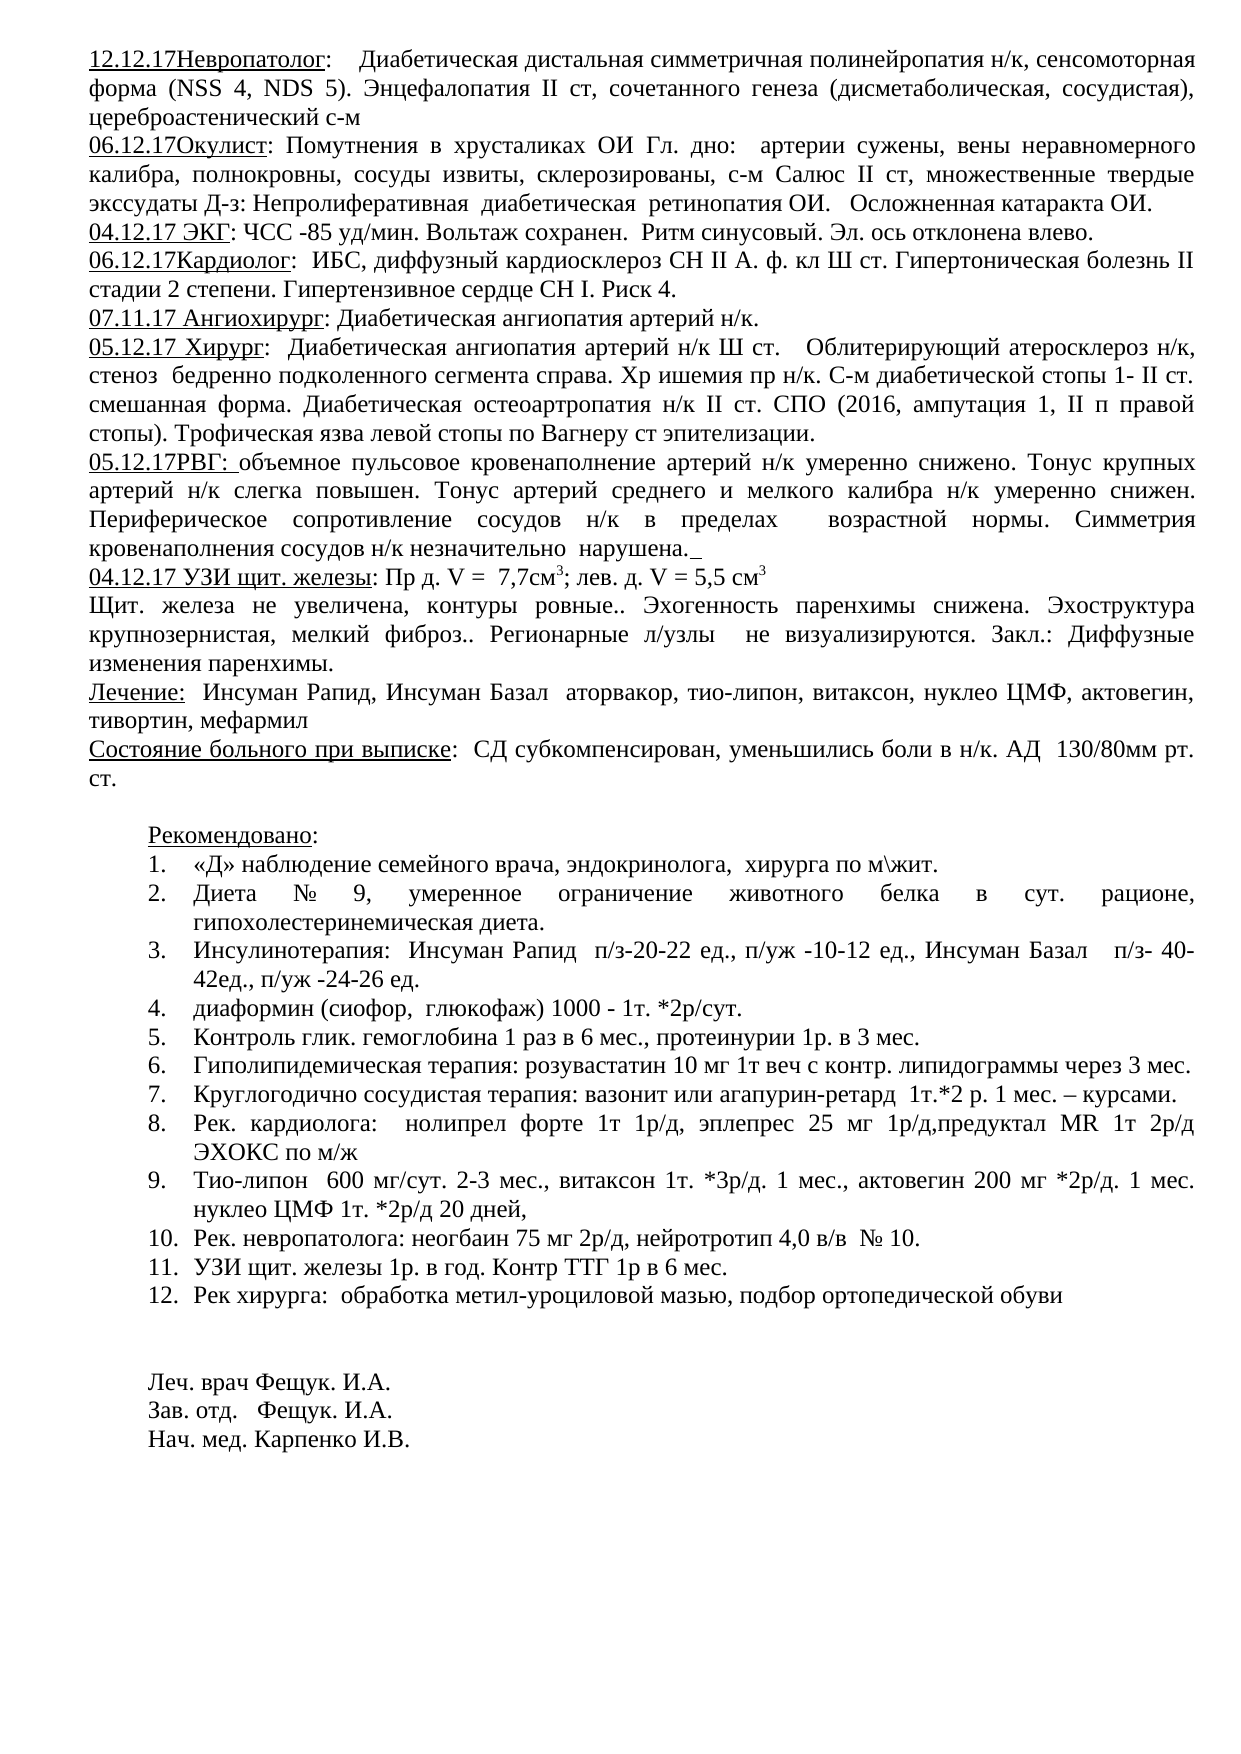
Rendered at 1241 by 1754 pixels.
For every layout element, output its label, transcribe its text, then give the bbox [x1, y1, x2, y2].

text Леч. врач [148, 1367, 1196, 1396]
text 06.12.17Кардиолог: ИБС, диффузный кардиосклероз СН II А. ф. кл Ш ст. Гипертоническая болезнь II стадии 2 степени. Гипертензивное сердце СН I. Риск 4. [89, 246, 1196, 303]
list Рек хирурга: обработка метил-уроциловой мазью, подбор ортопедической обуви [148, 1281, 1196, 1309]
text 04.12.17 УЗИ щит. железы: Пр д. V = 7,7см3; лев. д. V = 5,5 см3 [89, 562, 1196, 591]
text 07.11.17 Ангиохирург: Диабетическая ангиопатия артерий н/к. [89, 303, 1196, 332]
list УЗИ щит. железы 1р. в год. Контр ТТГ 1р в 6 мес. [148, 1252, 1196, 1281]
text Лечение: Инсуман Рапид, Инсуман Базал аторвакор, тио-липон, витаксон, нуклео ЦМФ, актовегин, тивортин, мефармил [89, 677, 1196, 734]
text 04.12.17 ЭКГ: ЧСС -85 уд/мин. Вольтаж Ритм синусовый. Эл. ось отклонена влево. [89, 217, 1196, 246]
text Состояние больного при выписке: СД субкомпенсирован, уменьшились боли в н/к. АД 130/80мм рт. ст. [89, 734, 1196, 792]
text 06.12.17Окулист: Гл. дно: артерии сужены, вены неравномерного калибра, полнокровны, сосуды извиты, склерозированы, с-м Салюс II ст, множественные твердые экссудаты Д-з: Непролиферативная диабетическая ретинопатия ОИ. Осложненная катаракта ОИ. [89, 131, 1196, 217]
text 05.12.17РВГ: объемное пульсовое кровенаполнение артерий н/к . Тонус крупных артерий н/к Тонус артерий среднего и мелкого калибра н/к Периферическое сопротивление сосудов н/к . Симметрия кровенаполнения сосудов н/к незначительно нарушена. [89, 447, 1196, 562]
list Рек. невропатолога: неогбаин 75 мг 2р/д, нейротротип 4,0 в/в № 10. [148, 1223, 1196, 1252]
list Рек. кардиолога: нолипрел форте 1т 1р/д, эплепрес 25 мг 1р/д,предуктал MR 1т 2р/д ЭХОКС по м/ж [148, 1108, 1196, 1166]
list диаформин (сиофор, глюкофаж) 1000 - 1т. *2р/сут. [148, 993, 1196, 1022]
list Диета № 9, умеренное ограничение животного белка в сут. рационе, гипохолестеринемическая диета. [148, 878, 1196, 936]
text 05.12.17 Хирург: Облитерирующий атеросклероз н/к, стеноз бедренно подколенного сегмента справа. Хр ишемия пр н/к. С-м диабетической стопы 1- II ст. смешанная форма. Диабетическая остеоартропатия н/к II ст. СПО (2016, ампутация 1, II п правой стопы). Трофическая язва левой стопы по Вагнеру ст эпителизации. [89, 332, 1196, 447]
list 600 мг/сут. 2-3 мес., витаксон 1т. *3р/д. 1 мес., актовегин 200 мг *2р/д. 1 мес. нуклео ЦМФ 1т. *2р/д 20 дней, [148, 1166, 1196, 1223]
list Круглогодично сосудистая терапия: вазонит или агапурин-ретард 1т.*2 р. 1 мес. – курсами. [148, 1079, 1196, 1108]
text Щит. железа не увеличена, контуры ровные.. Эхогенность паренхимы снижена. Эхоструктура крупнозернистая, мелкий фиброз.. Регионарные л/узлы не визуализируются. Закл.: Диффузные изменения паренхимы. [89, 591, 1196, 677]
list Инсулинотерапия: Инсуман Рапид п/з-20-22 ед., п/уж -10-12 ед., Инсуман Базал п/з- 40-42ед., п/уж -24-26 ед. [148, 936, 1196, 993]
text Нач. мед. Карпенко И.В. [148, 1424, 1196, 1453]
list Гиполипидемическая терапия: розувастатин 10 мг 1т веч с контр. липидограммы через 3 мес. [148, 1051, 1196, 1079]
list Контроль глик. гемоглобина 1 раз в 6 мес., 1р. в 3 мес. [148, 1022, 1196, 1051]
list «Д» наблюдение семейного врача, эндокринолога, хирурга по м\жит. [148, 849, 1196, 878]
text Рекомендовано: [148, 821, 1196, 849]
text 12.12.17Невропатолог: Диабетическая дистальная симметричная полинейропатия н/к, сенсомоторная форма (NSS 4, NDS 5). Энцефалопатия II ст, сочетанного генеза (дисметаболическая, сосудистая), цереброастенический с-м [89, 44, 1196, 131]
